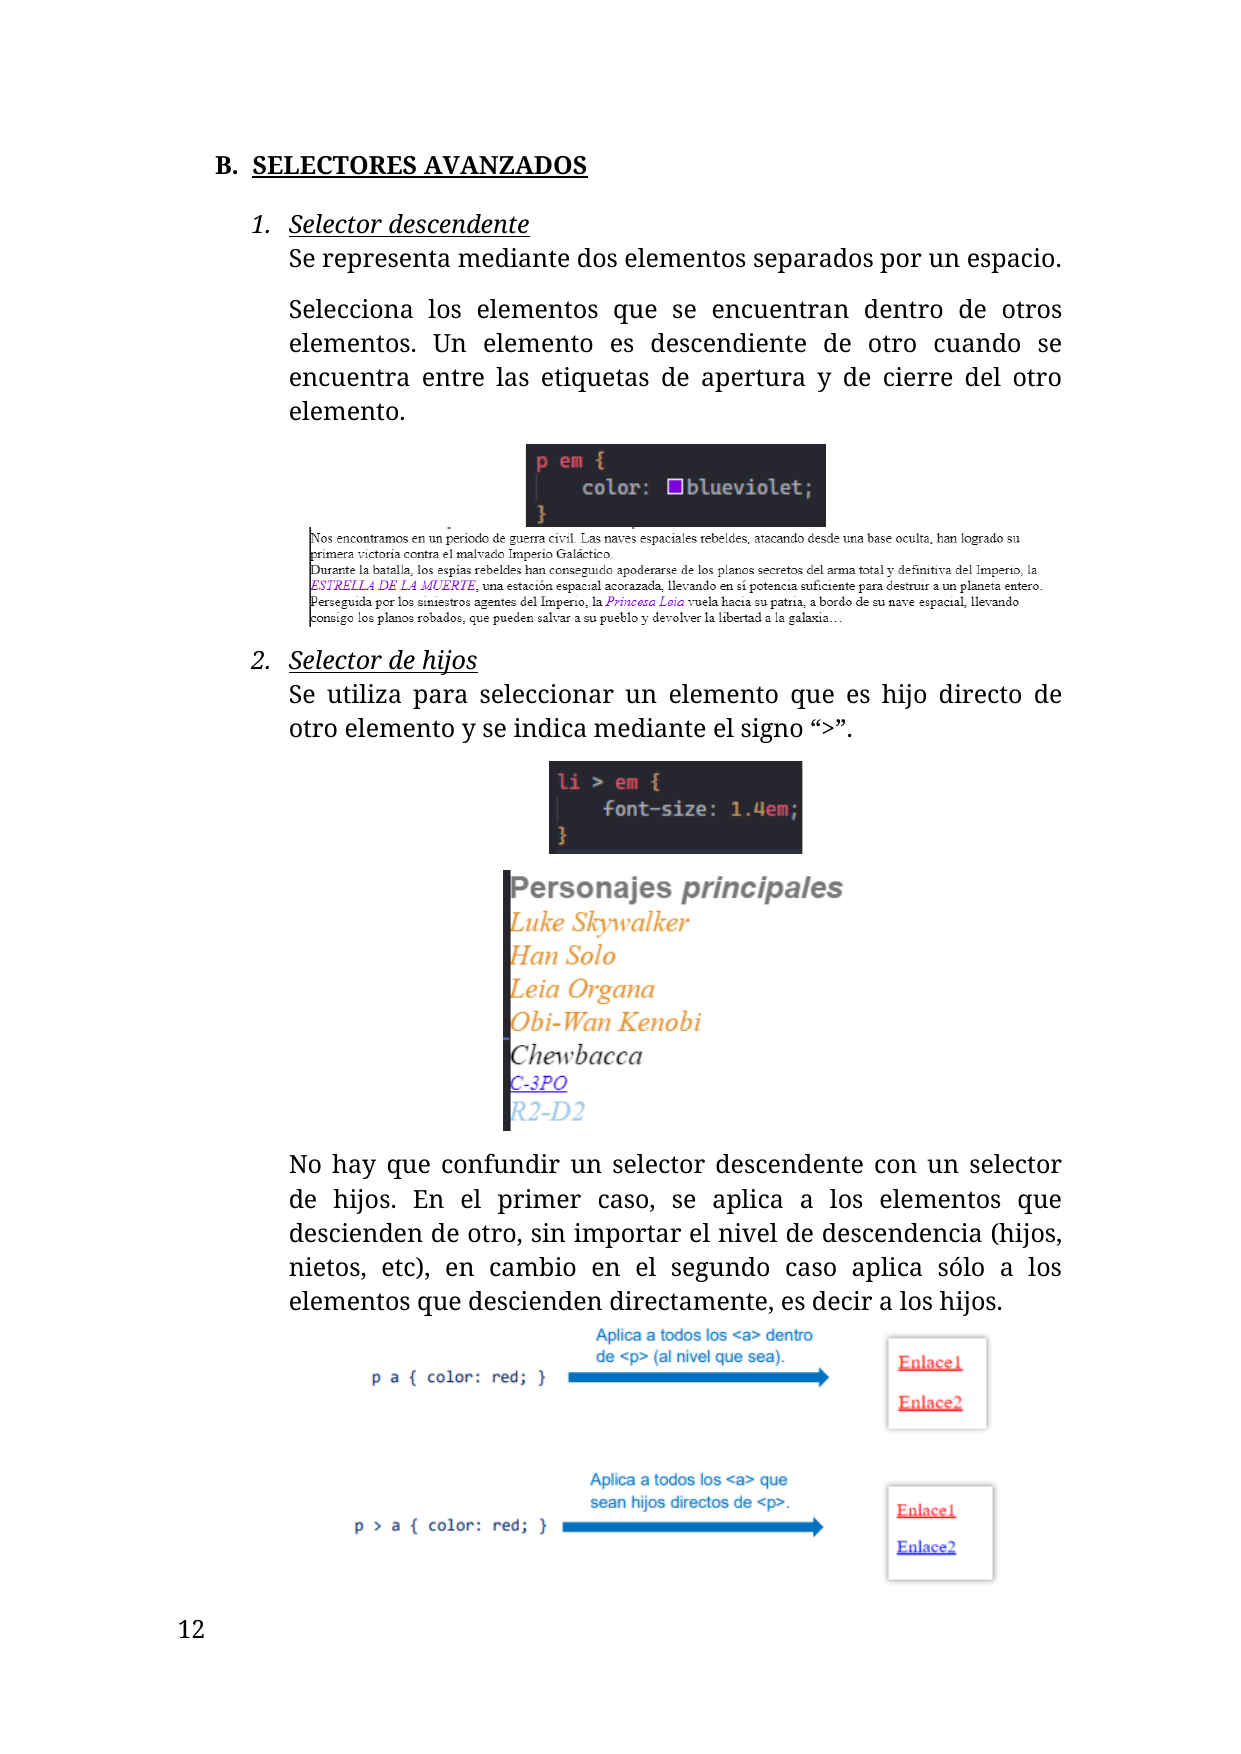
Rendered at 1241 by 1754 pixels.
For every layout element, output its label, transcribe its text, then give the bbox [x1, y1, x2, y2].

subtitle SELECTORES AVANZADOS [215, 148, 1063, 182]
picture [347, 1317, 1004, 1591]
list No hay que confundir un selector descendente con un selector de hijos. En el primer caso, se aplica a los elementos que descienden de otro, sin importar el nivel de descendencia (hijos, nietos, etc), en cambio en el segundo caso aplica sólo a los elementos que descienden directamente, es decir a los hijos. [288, 1147, 1063, 1317]
picture [503, 870, 849, 1131]
list Selector descendente [251, 207, 1063, 241]
text Selecciona los elementos que se encuentran dentro de otros elementos. Un elemento es descendiente de otro cuando se encuentra entre las etiquetas de apertura y de cierre del otro elemento. [288, 291, 1063, 428]
picture [309, 444, 1043, 627]
list Selector de hijos [251, 643, 1063, 677]
text Se representa mediante dos elementos separados por un espacio. [251, 241, 1063, 275]
text Se utiliza para seleccionar un elemento que es hijo directo de otro elemento y se indica mediante el signo “>”. [288, 677, 1063, 745]
picture [549, 761, 803, 854]
